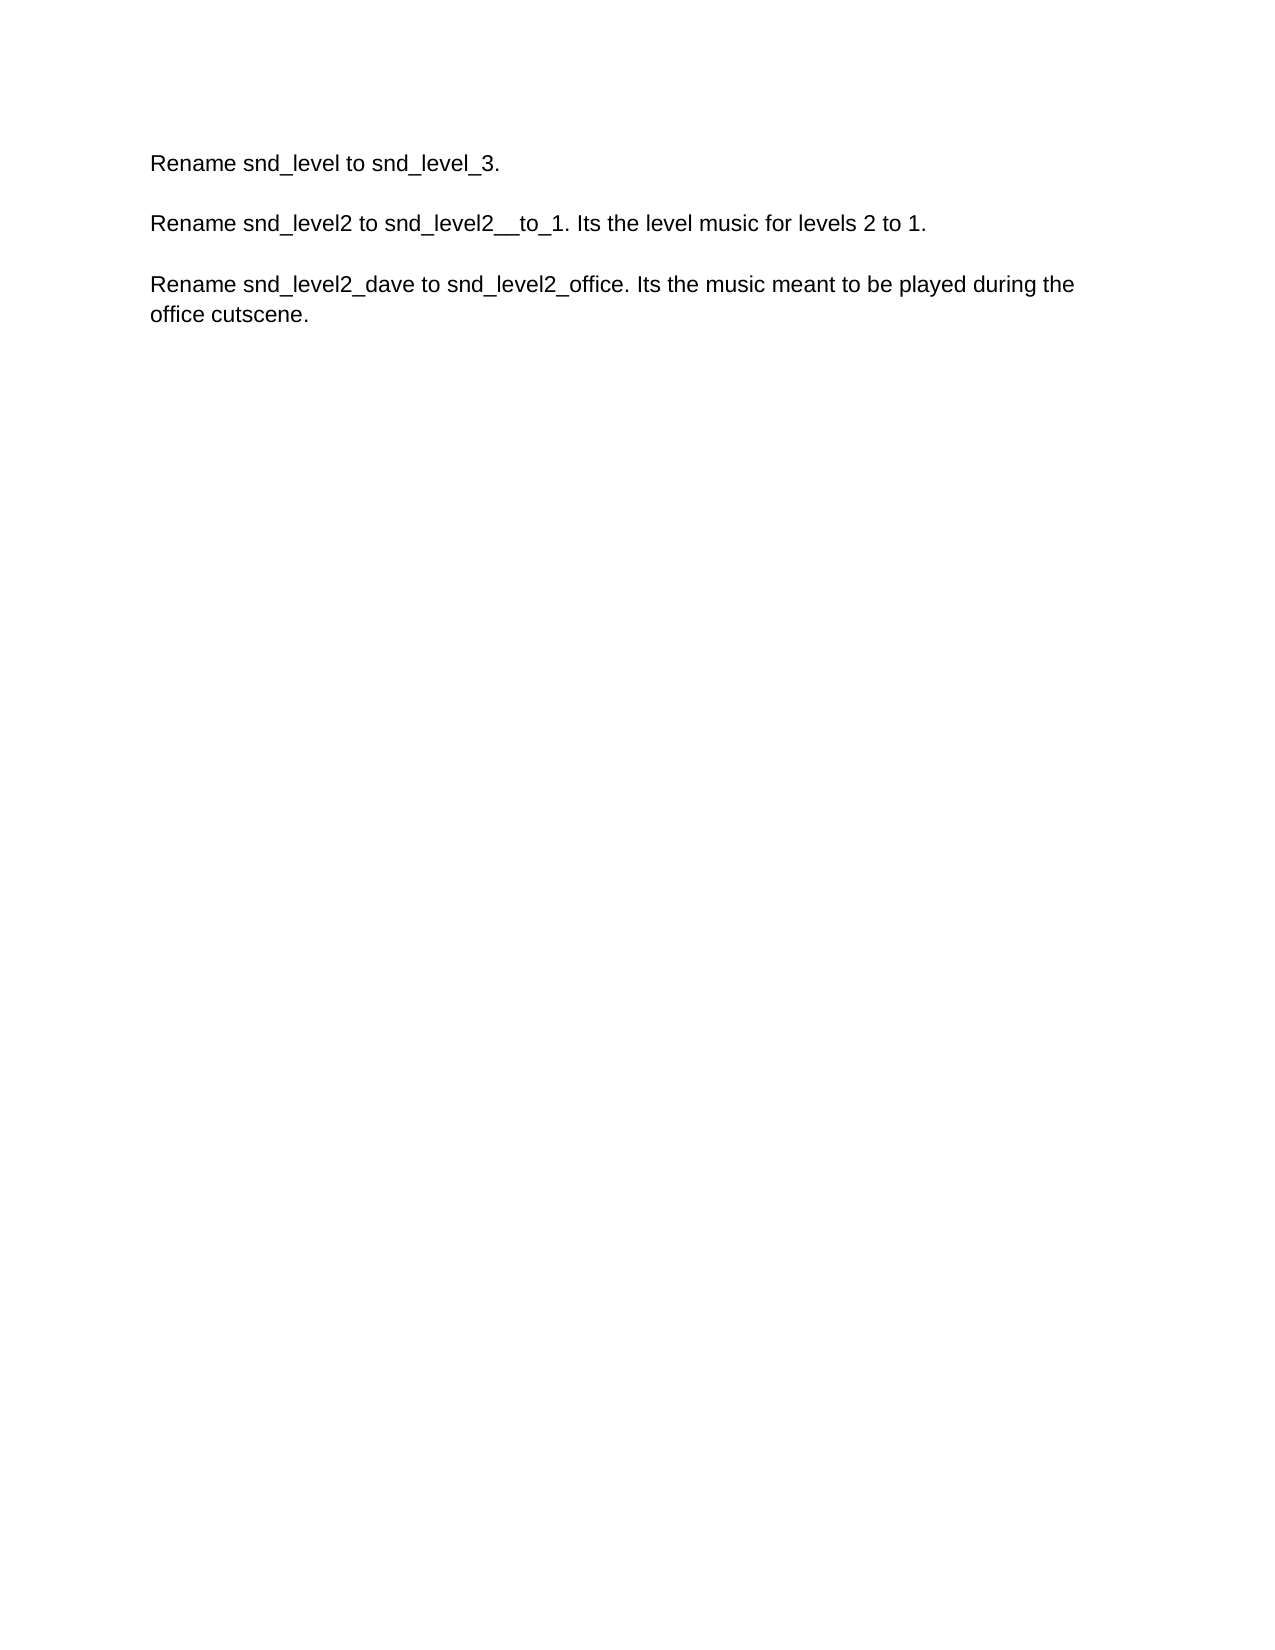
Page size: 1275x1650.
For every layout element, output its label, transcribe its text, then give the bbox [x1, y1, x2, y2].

text Rename snd_level2 to snd_level2__to_1. Its the level music for levels 2 to 1. [150, 210, 1125, 237]
text Rename snd_level2_dave to snd_level2_office. Its the music meant to be played during the office cutscene. [150, 271, 1125, 327]
text Rename snd_level to snd_level_3. [150, 150, 1125, 176]
